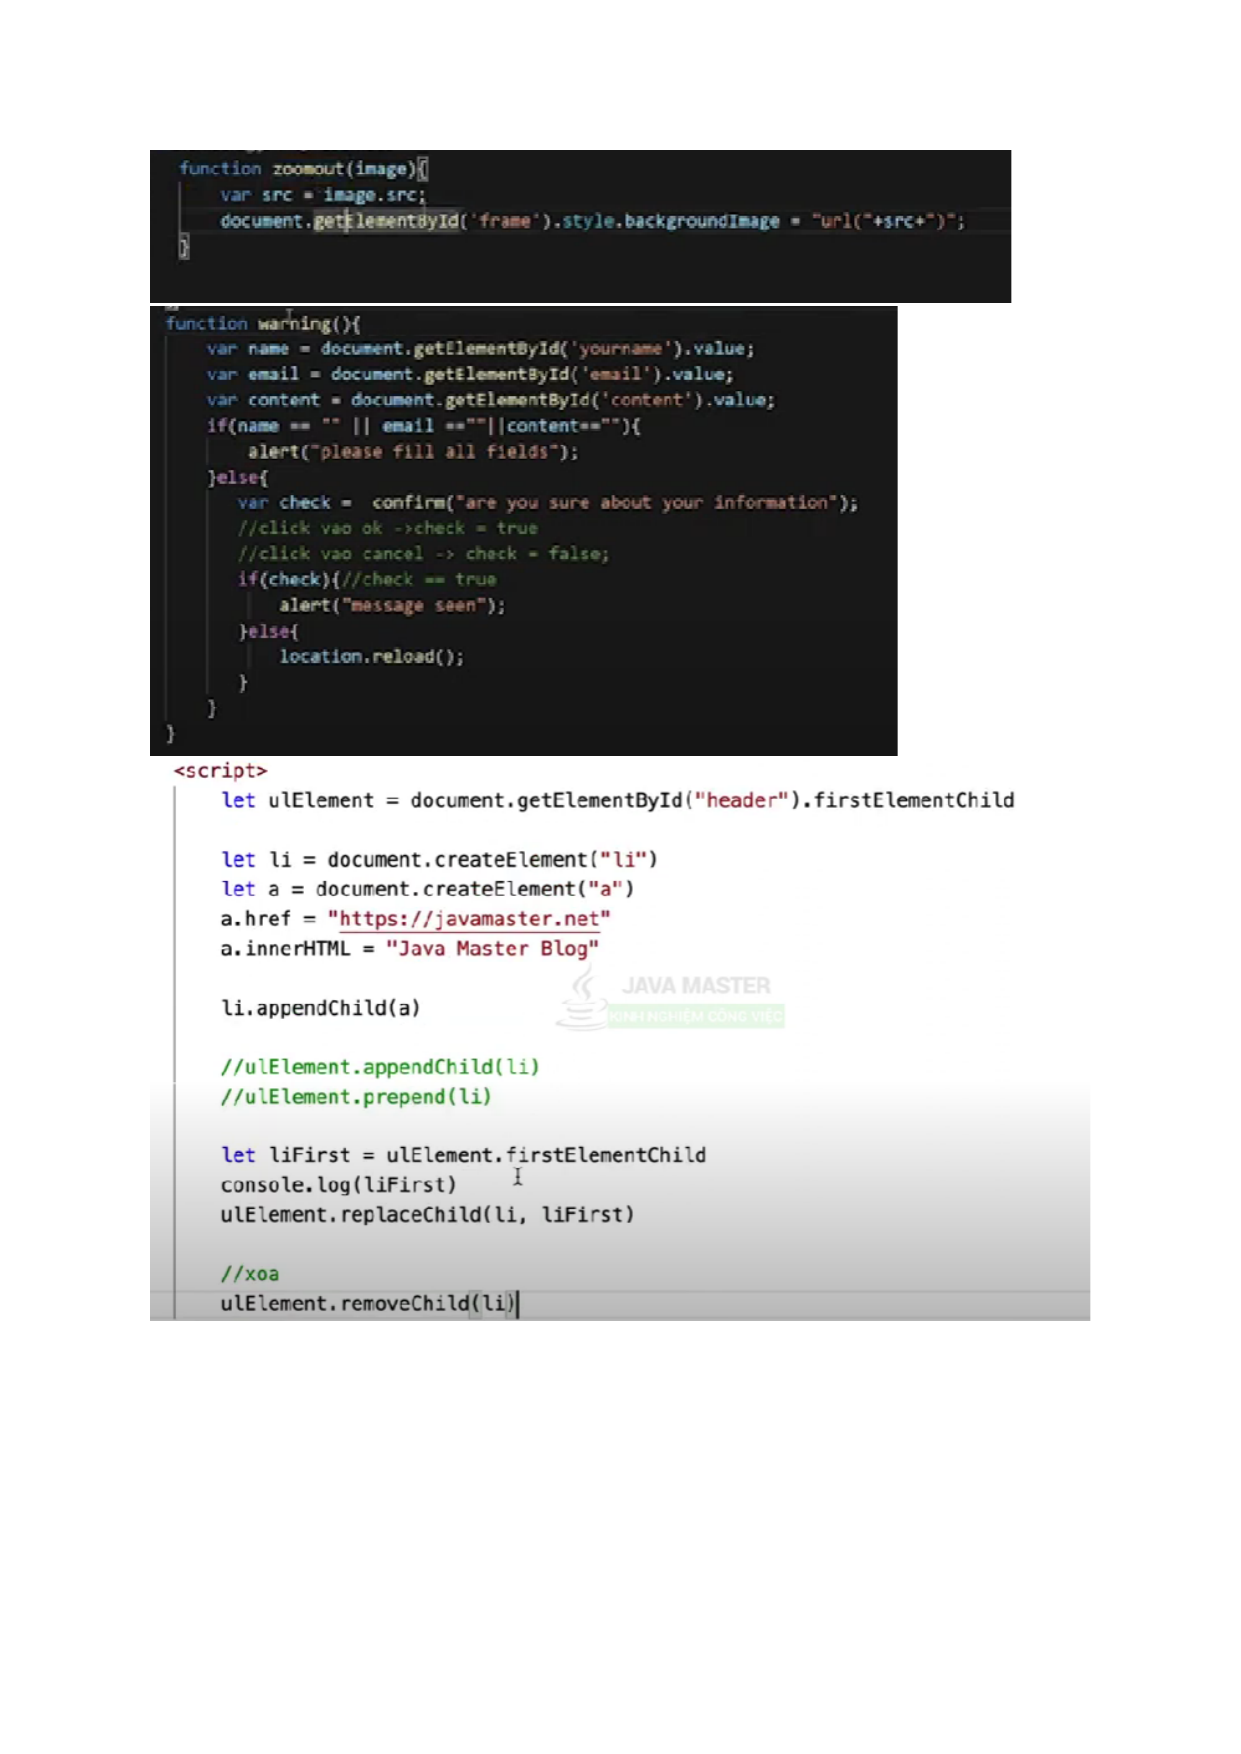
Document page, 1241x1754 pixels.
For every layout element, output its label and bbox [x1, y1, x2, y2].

picture [150, 758, 1091, 1321]
picture [150, 150, 1012, 303]
picture [150, 306, 898, 756]
